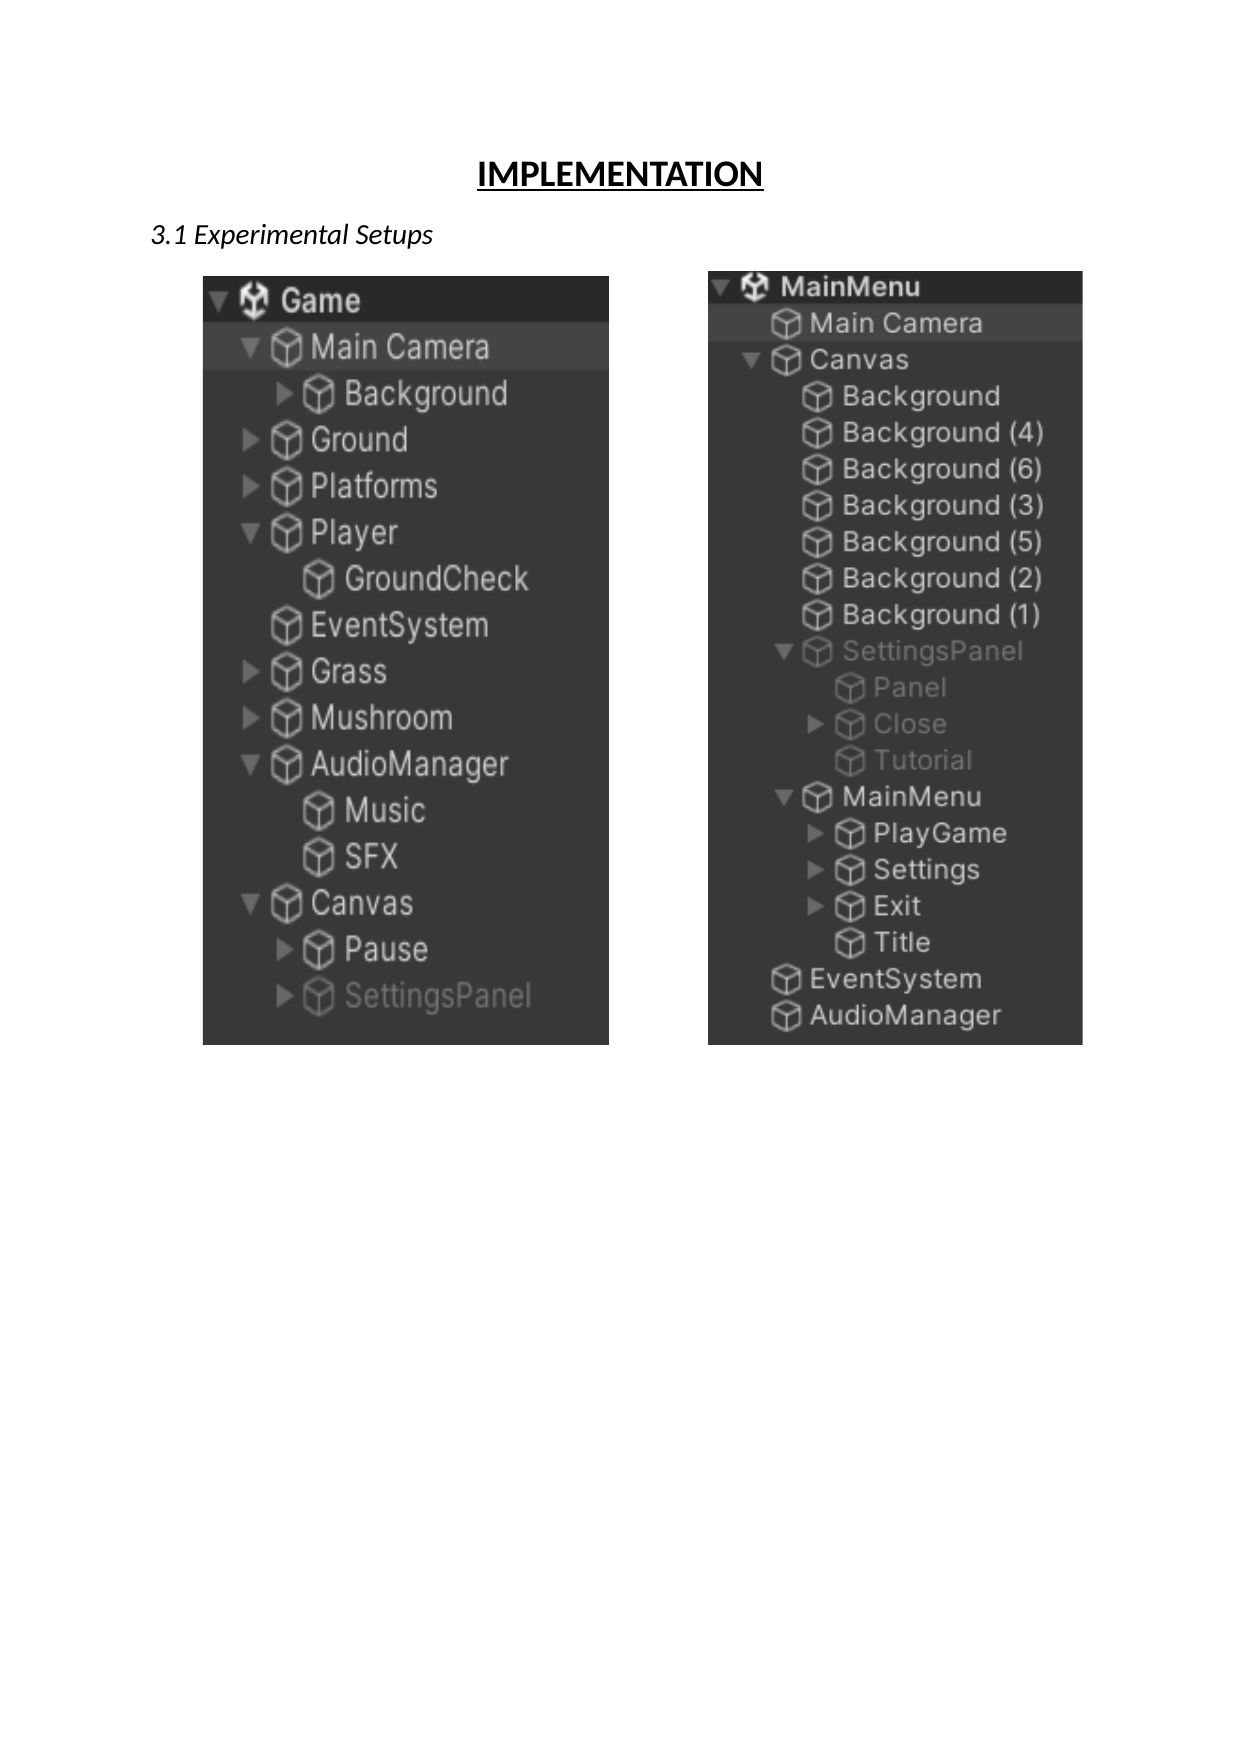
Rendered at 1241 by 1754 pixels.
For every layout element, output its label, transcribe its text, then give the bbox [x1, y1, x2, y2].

text 3.1 Experimental Setups [150, 216, 1090, 252]
picture [202, 276, 609, 1045]
text IMPLEMENTATION [150, 150, 1090, 196]
picture [708, 271, 1083, 1045]
